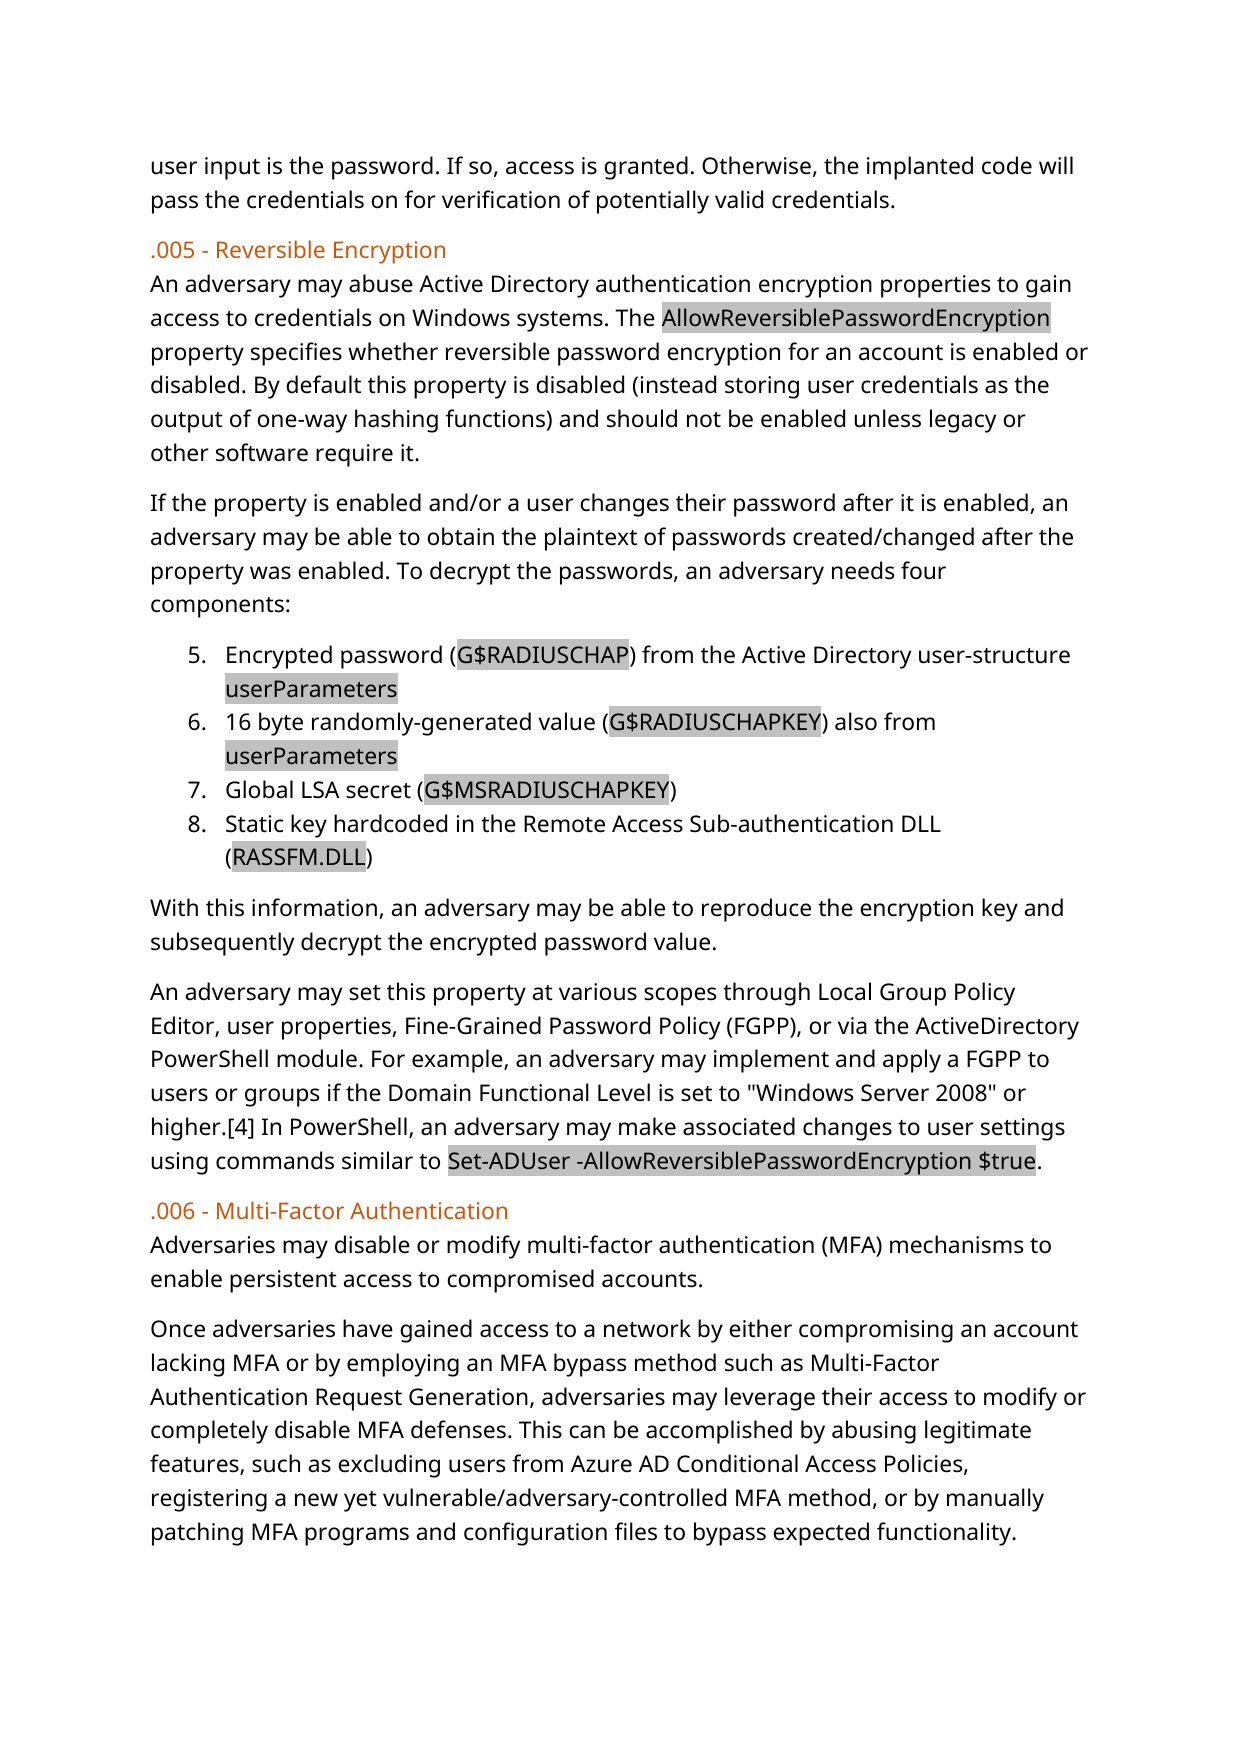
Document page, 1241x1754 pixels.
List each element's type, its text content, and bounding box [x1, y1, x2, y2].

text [150, 150, 1090, 215]
text With this information, an adversary may be able to reproduce the encryption key and subsequently decrypt the encrypted password value. [150, 892, 1090, 957]
list Encrypted password (G$RADIUSCHAP) from the Active Directory user-structure userParameters [187, 639, 1090, 704]
list Static key hardcoded in the Remote Access Sub-authentication DLL (RASSFM.DLL) [187, 807, 1090, 872]
list Global LSA secret (G$MSRADIUSCHAPKEY) [187, 774, 424, 805]
list Global LSA secret (G$MSRADIUSCHAPKEY) [669, 774, 1090, 805]
subtitle .006 - Multi-Factor Authentication [150, 1195, 1090, 1226]
list 16 byte randomly-generated value (G$RADIUSCHAPKEY) also from userParameters [187, 706, 1090, 771]
text If the property is enabled and/or a user changes their password after it is enabled, an adversary may be able to obtain the plaintext of passwords created/changed after the property was enabled. To decrypt the passwords, an adversary needs four components: [150, 487, 1090, 619]
text An adversary may set this property at various scopes through Local Group Policy Editor, user properties, Fine-Grained Password Policy (FGPP), or via the ActiveDirectory PowerShell module. For example, an adversary may implement and apply a FGPP to users or groups if the Domain Functional Level is set to "Windows Server 2008" or higher.[4] In PowerShell, an adversary may make associated changes to user settings using commands similar to Set-ADUser -AllowReversiblePasswordEncryption $true. [150, 976, 1090, 1176]
text Once adversaries have gained access to a network by either compromising an account lacking MFA or by employing an MFA bypass method such as Multi-Factor Authentication Request Generation, adversaries may leverage their access to modify or completely disable MFA defenses. This can be accomplished by abusing legitimate features, such as excluding users from Azure AD Conditional Access Policies, registering a new yet vulnerable/adversary-controlled MFA method, or by manually patching MFA programs and configuration files to bypass expected functionality. [150, 1313, 1090, 1547]
subtitle .005 - Reversible Encryption [150, 234, 1090, 265]
text An adversary may abuse Active Directory authentication encryption properties to gain access to credentials on Windows systems. The AllowReversiblePasswordEncryption property specifies whether reversible password encryption for an account is enabled or disabled. By default this property is disabled (instead storing user credentials as the output of one-way hashing functions) and should not be enabled unless legacy or other software require it. [150, 268, 1090, 468]
text Adversaries may disable or modify multi-factor authentication (MFA) mechanisms to enable persistent access to compromised accounts. [150, 1229, 1090, 1294]
